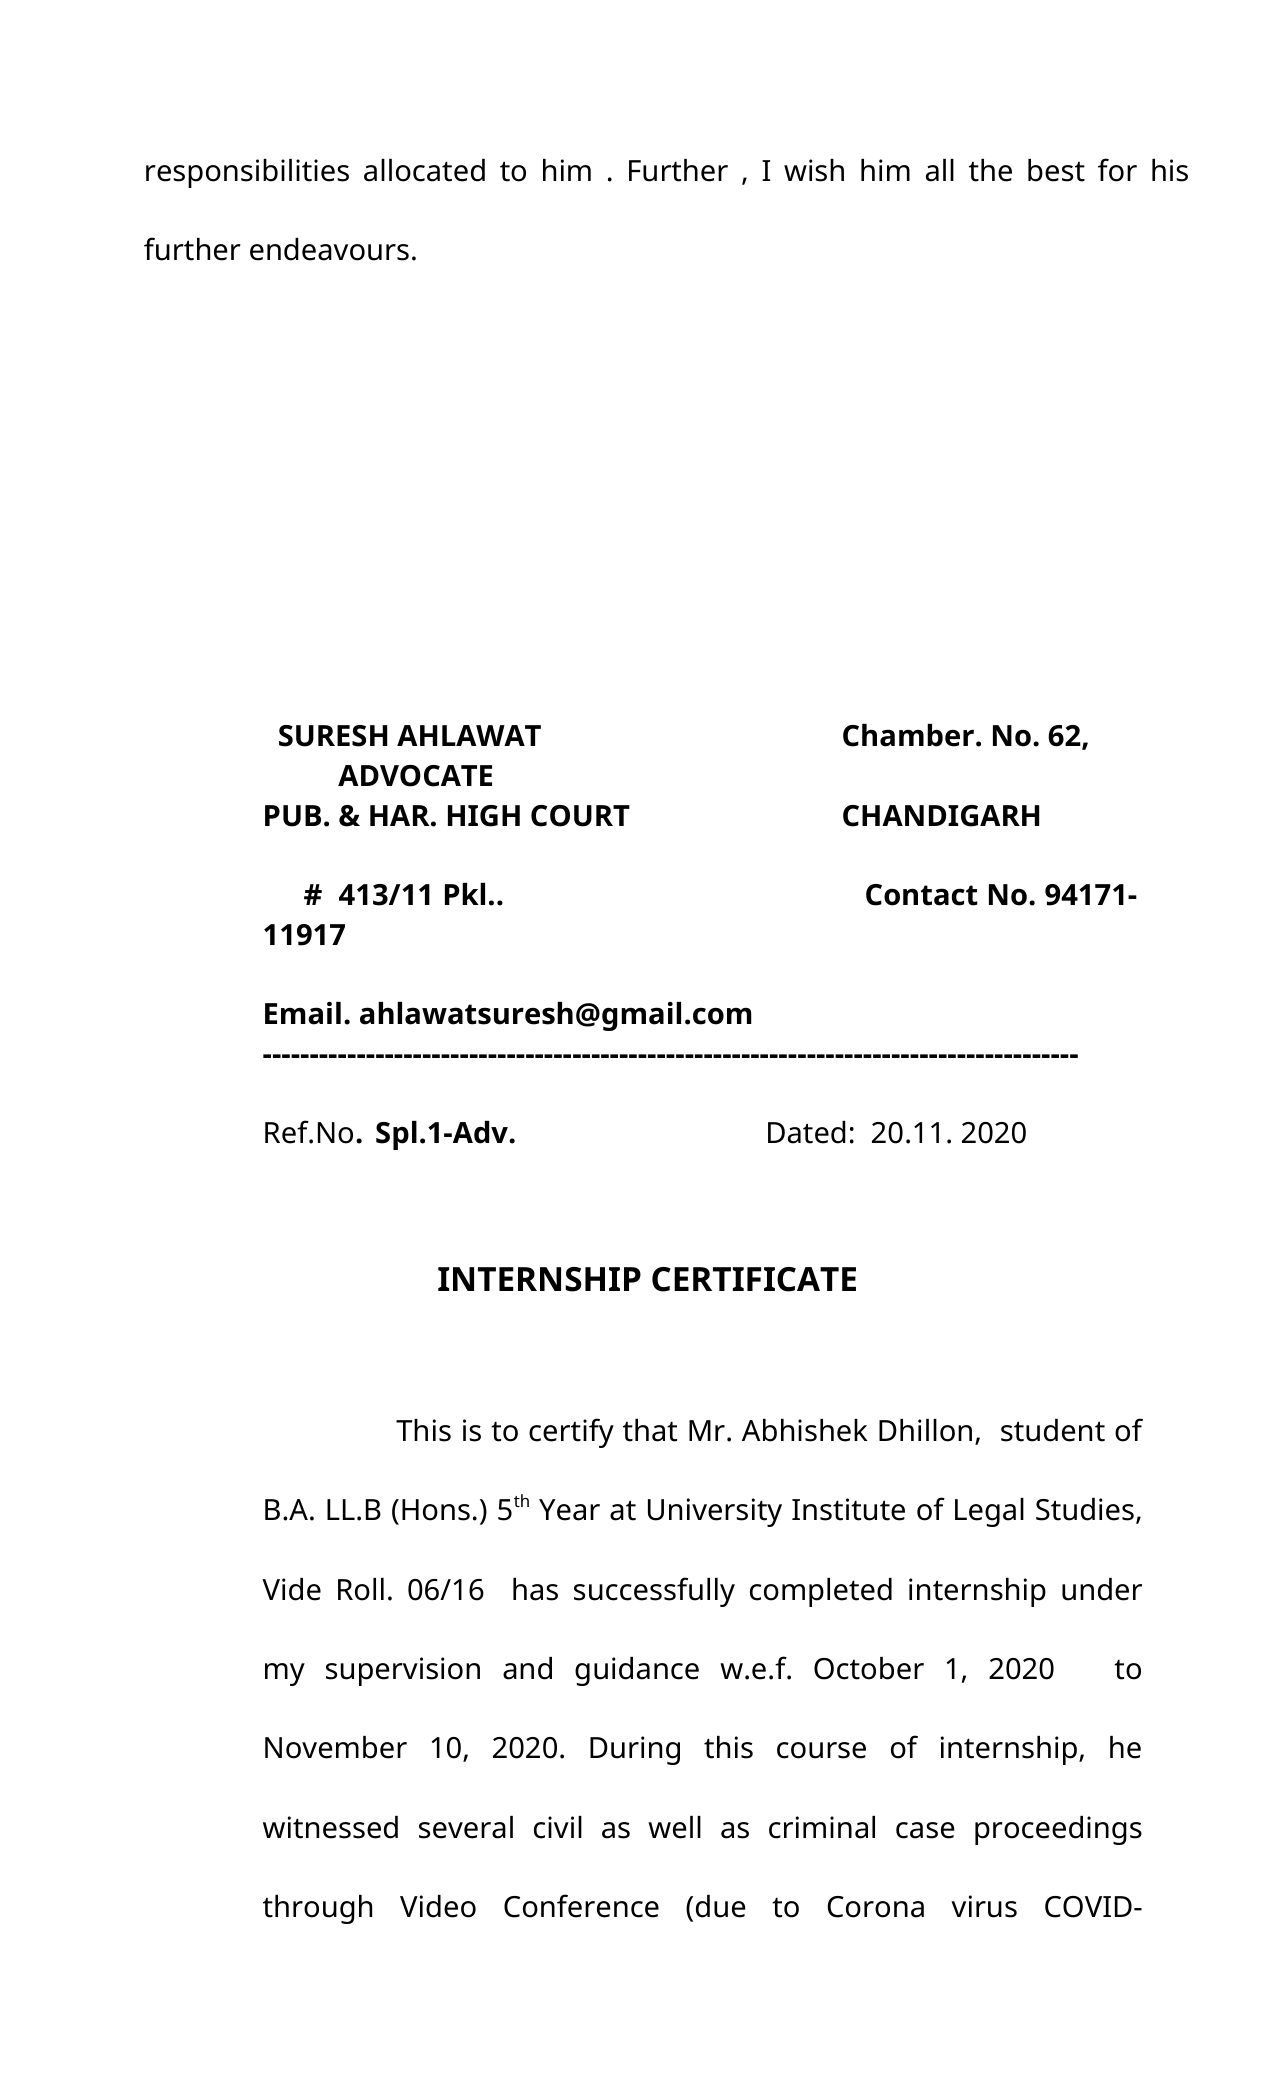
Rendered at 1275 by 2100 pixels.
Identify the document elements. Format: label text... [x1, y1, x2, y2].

list INTERNSHIP CERTIFICATE [262, 1256, 1144, 1302]
text ADVOCATE [262, 755, 1144, 795]
text PUB. & HAR. HIGH COURT CHANDIGARH [262, 795, 1144, 874]
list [144, 150, 1191, 269]
text Ref.No. Spl.1-Adv. Dated: 20.11. 2020 [262, 1112, 1144, 1152]
text # 413/11 Pkl.. Contact No. 94171-11917 [262, 874, 1144, 954]
text SURESH AHLAWAT Chamber. No. 62, [262, 716, 1144, 755]
text Email. ahlawatsuresh@gmail.com [262, 993, 1144, 1033]
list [262, 1410, 1144, 1926]
text --------------------------------------------------------------------------------------- [262, 1033, 1144, 1073]
